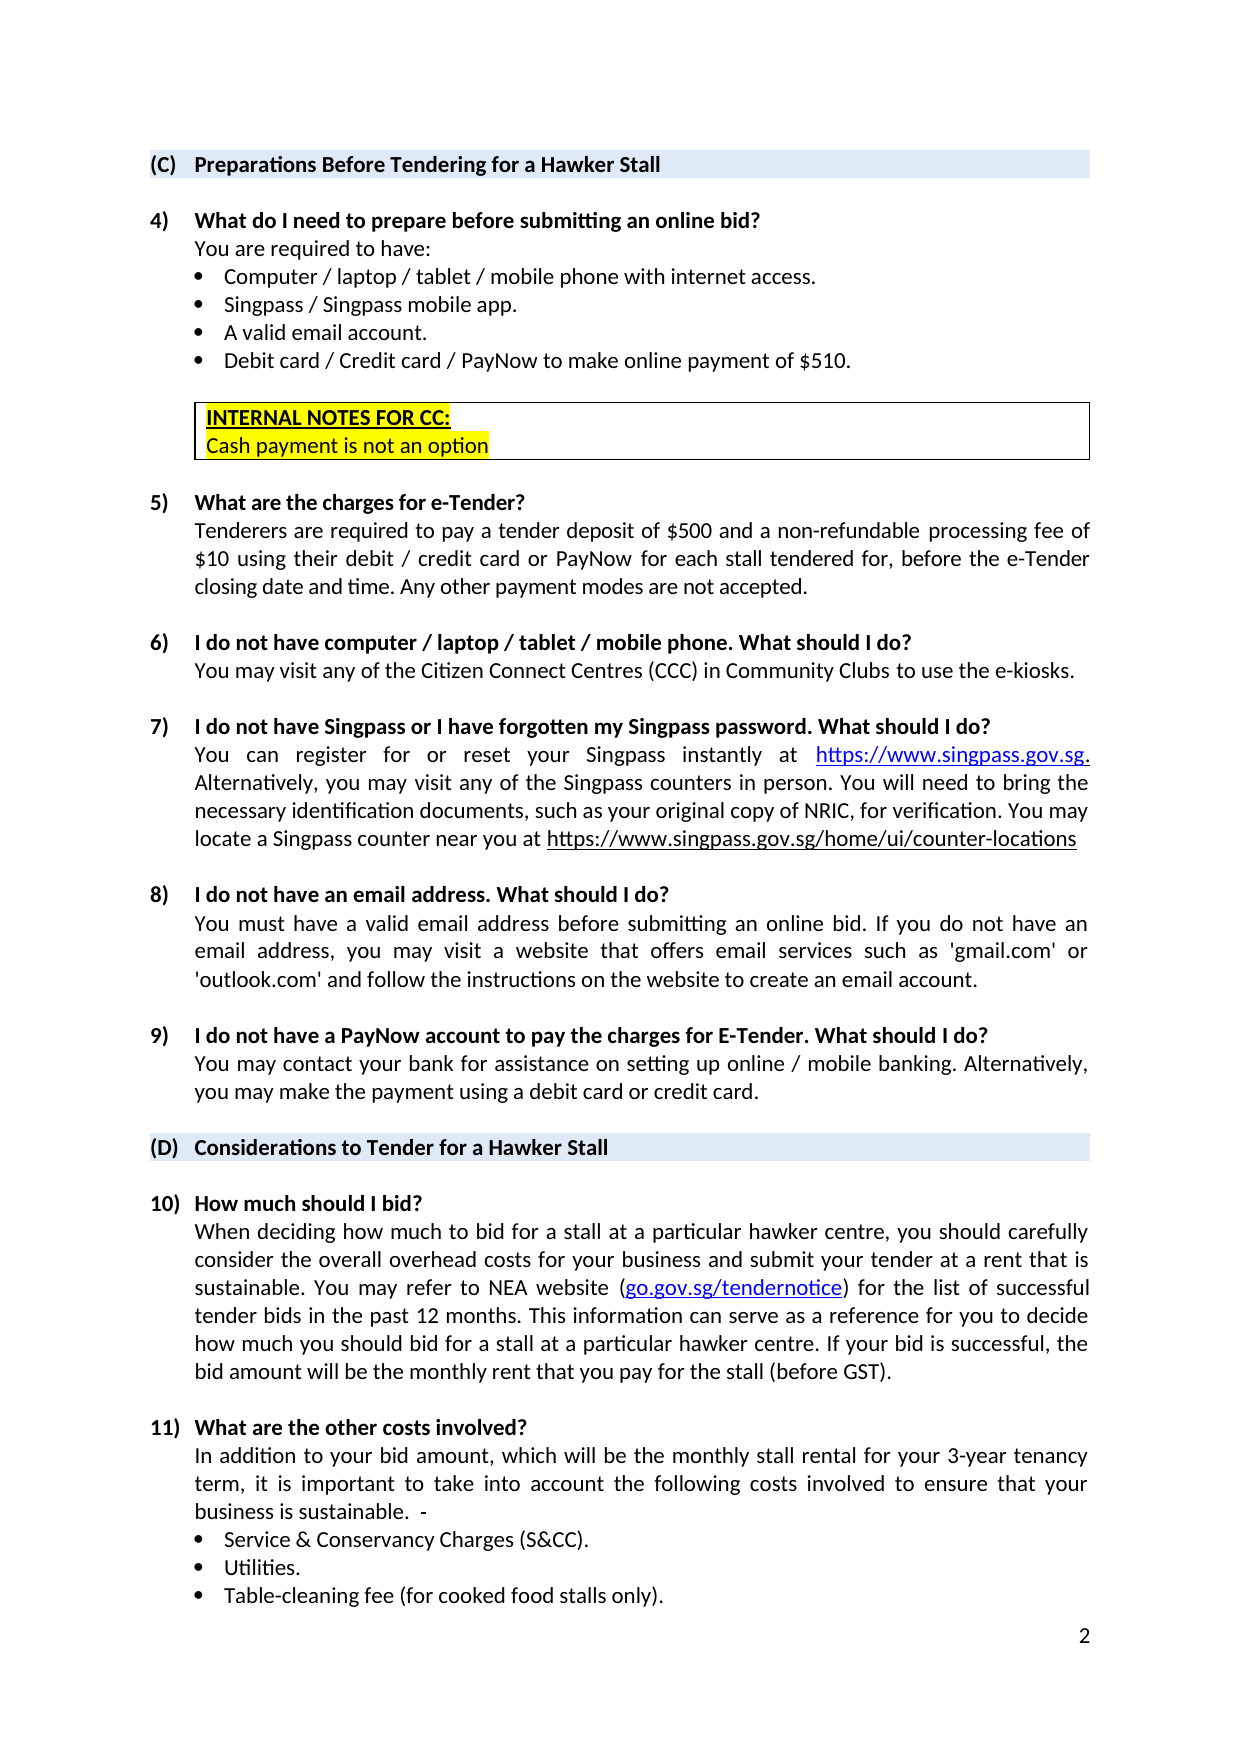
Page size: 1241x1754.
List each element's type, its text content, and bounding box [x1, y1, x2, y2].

list Utilities. [194, 1553, 1090, 1581]
list What are the charges for e-Tender? [150, 488, 1090, 516]
list Computer / laptop / tablet / mobile phone with internet access. [194, 262, 1090, 290]
list Considerations to Tender for a Hawker Stall [150, 1133, 1090, 1161]
list Tenderers are required to pay a tender deposit of $500 and a non-refundable processing fee of $10 using their debit / credit card or PayNow for each stall tendered for, before the e-Tender closing date and time. Any other payment modes are not accepted. [194, 516, 1090, 600]
list I do not have an email address. What should I do? [150, 881, 1090, 909]
list You may contact your bank for assistance on setting up online / mobile banking. Alternatively, you may make the payment using a debit card or credit card. [194, 1049, 1090, 1105]
list In addition to your bid amount, which will be the monthly stall rental for your 3-year tenancy term, it is important to take into account the following costs involved to ensure that your business is sustainable. [194, 1441, 1090, 1525]
list You must have a valid email address before submitting an online bid. If you do not have an email address, you may visit a website that offers email services such as 'gmail.com' or 'outlook.com' and follow the instructions on the website to create an email account. [194, 909, 1090, 993]
list Singpass / Singpass mobile app. [194, 290, 1090, 318]
list How much should I bid? [150, 1189, 1090, 1217]
list I do not have a PayNow account to pay the charges for E-Tender. What should I do? [150, 1021, 1090, 1049]
list I do not have computer / laptop / tablet / mobile phone. What should I do? [150, 628, 1090, 656]
list You can register for or reset your Singpass instantly at https://www.singpass.gov.sg. Alternatively, you may visit any of the Singpass counters in person. You will need to bring the necessary identification documents, such as your original copy of NRIC, for verification. You may locate a Singpass counter near you at https://www.singpass.gov.sg/home/ui/counter-locations [194, 824, 1090, 853]
list A valid email account. [194, 318, 1090, 346]
table_header INTERNAL NOTES FOR CC: Cash payment is not an option [450, 403, 1089, 459]
list You can register for or reset your Singpass instantly at https://www.singpass.gov.sg. Alternatively, you may visit any of the Singpass counters in person. You will need to bring the necessary identification documents, such as your original copy of NRIC, for verification. You may locate a Singpass counter near you at https://www.singpass.gov.sg/home/ui/counter-locations [194, 741, 1090, 797]
list What do I need to prepare before submitting an online bid? [150, 206, 1090, 234]
list Service & Conservancy Charges (S&CC). [194, 1525, 1090, 1553]
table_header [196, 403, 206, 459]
list You may visit any of the Citizen Connect Centres (CCC) in Community Clubs to use the e-kiosks. [194, 656, 1090, 684]
list Debit card / Credit card / PayNow to make online payment of $510. [194, 346, 1090, 374]
list What are the other costs involved? [150, 1413, 1090, 1441]
list Preparations Before Tendering for a Hawker Stall [150, 150, 1090, 178]
list Table-cleaning fee (for cooked food stalls only). [194, 1581, 1090, 1609]
list When deciding how much to bid for a stall at a particular hawker centre, you should carefully consider the overall overhead costs for your business and submit your tender at a rent that is sustainable. You may refer to NEA website (go.gov.sg/tendernotice) for the list of successful tender bids in the past 12 months. This information can serve as a reference for you to decide how much you should bid for a stall at a particular hawker centre. If your bid is successful, the bid amount will be the monthly rent that you pay for the stall (before GST). [194, 1217, 1090, 1385]
list You are required to have: [194, 234, 1090, 262]
list I do not have Singpass or I have forgotten my Singpass password. What should I do? [150, 712, 1090, 741]
